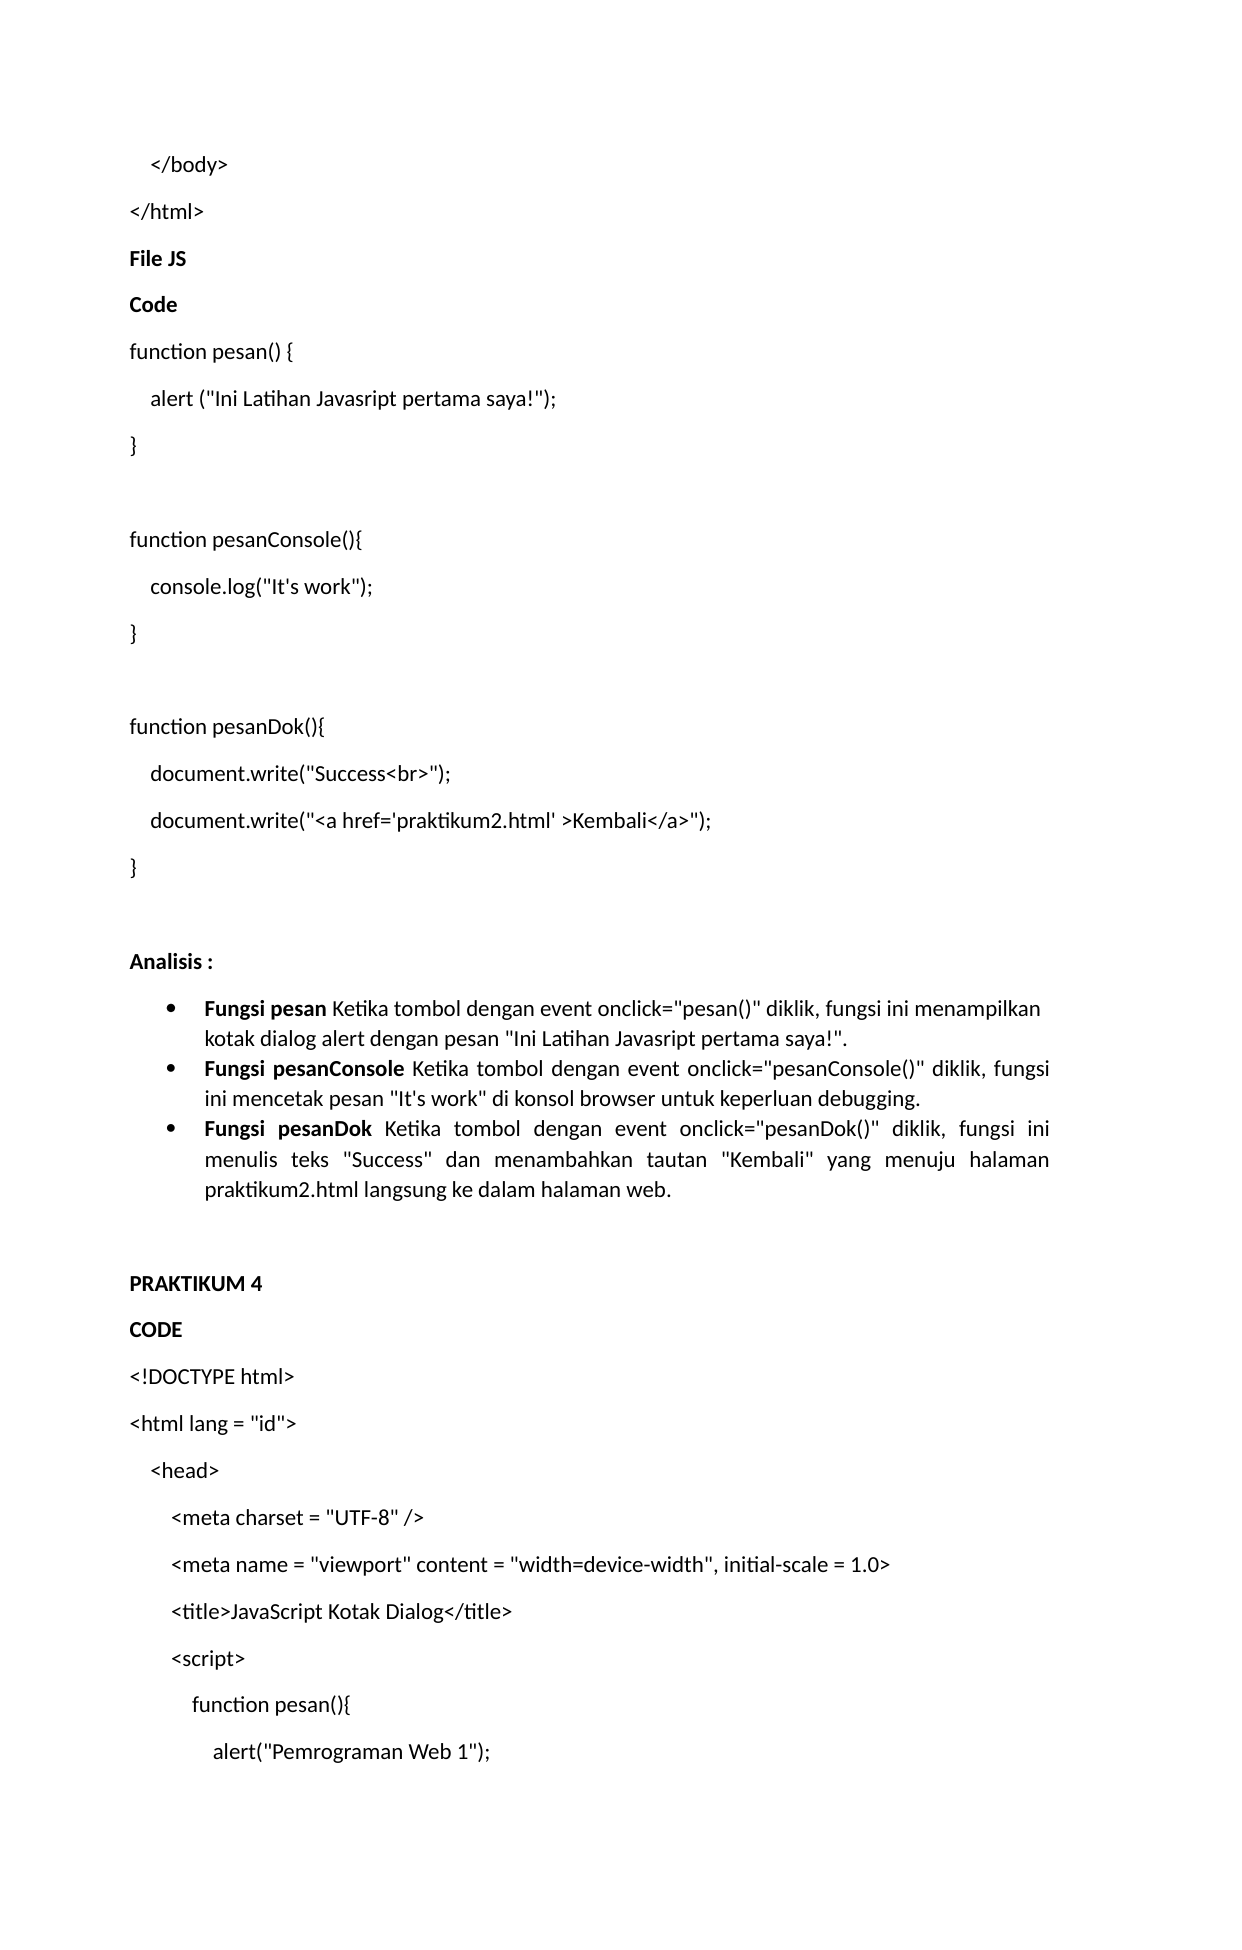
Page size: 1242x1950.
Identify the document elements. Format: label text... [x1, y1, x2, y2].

text Code [129, 291, 1051, 319]
text File JS [129, 244, 1051, 272]
text function pesan() { [129, 337, 1051, 366]
text </html> [129, 197, 1051, 225]
text CODE [129, 1316, 1051, 1344]
text PRAKTIKUM 4 [129, 1269, 1051, 1297]
text Analisis : [129, 947, 1051, 975]
text <meta name = "viewport" content = "width=device-width", initial-scale = 1.0> [129, 1550, 1051, 1578]
text function pesan(){ [129, 1691, 1051, 1719]
text </body> [129, 150, 1051, 178]
text function pesanConsole(){ [129, 525, 1051, 553]
text <script> [129, 1644, 1051, 1672]
list Fungsi pesanDok Ketika tombol dengan event onclick="pesanDok()" diklik, fungsi ini menulis teks "Success" dan menambahkan tautan "Kembali" yang menuju halaman praktikum2.html langsung ke dalam halaman web. [167, 1114, 1051, 1203]
text console.log("It's work"); [129, 572, 1051, 600]
text } [129, 431, 1051, 459]
list Fungsi pesan Ketika tombol dengan event onclick="pesan()" diklik, fungsi ini menampilkan kotak dialog alert dengan pesan "Ini Latihan Javasript pertama saya!". [167, 994, 1051, 1052]
text <!DOCTYPE html> [129, 1362, 1051, 1391]
text } [129, 853, 1051, 881]
list Fungsi pesanConsole Ketika tombol dengan event onclick="pesanConsole()" diklik, fungsi ini mencetak pesan "It's work" di konsol browser untuk keperluan debugging. [167, 1054, 1051, 1112]
text document.write("Success<br>"); [129, 759, 1051, 787]
text <head> [129, 1456, 1051, 1484]
text alert("Pemrograman Web 1"); [129, 1737, 1051, 1766]
text alert ("Ini Latihan Javasript pertama saya!"); [129, 384, 1051, 412]
text <title>JavaScript Kotak Dialog</title> [129, 1597, 1051, 1625]
text } [129, 619, 1051, 647]
text <html lang = "id"> [129, 1409, 1051, 1437]
text <meta charset = "UTF-8" /> [129, 1503, 1051, 1531]
text document.write("<a href='praktikum2.html' >Kembali</a>"); [129, 806, 1051, 834]
text function pesanDok(){ [129, 712, 1051, 741]
